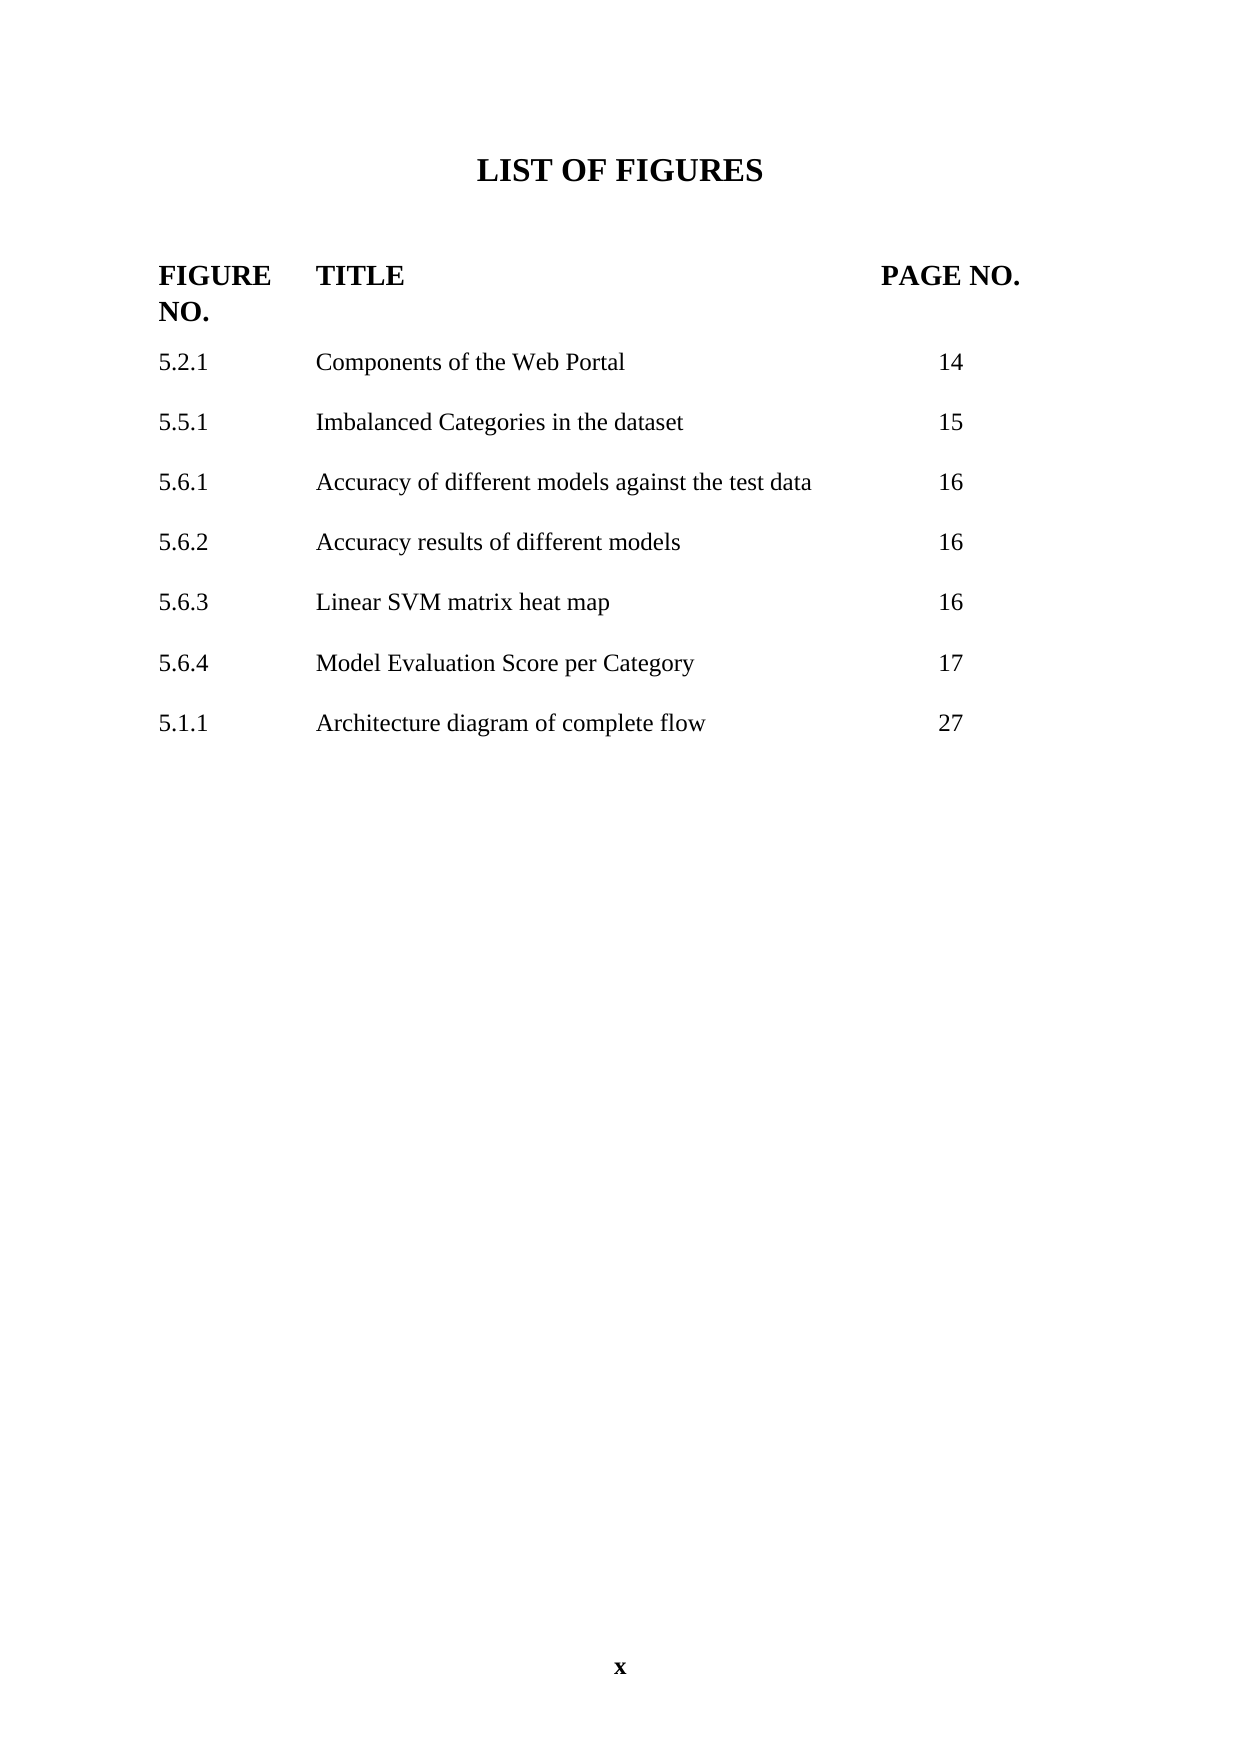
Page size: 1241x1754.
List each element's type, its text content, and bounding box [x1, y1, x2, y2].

table_cell 5.6.1 [155, 467, 313, 527]
table_cell 27 [816, 708, 1085, 768]
table_cell Components of the Web Portal [313, 347, 816, 407]
table_cell 5.6.3 [155, 588, 313, 648]
table_cell Accuracy results of different models [313, 527, 816, 587]
table_cell 17 [816, 648, 1085, 708]
table_cell 5.6.2 [155, 527, 313, 587]
table_cell 5.2.1 [155, 347, 313, 407]
table_header PAGE NO. [816, 258, 1085, 347]
table_cell Linear SVM matrix heat map [313, 588, 816, 648]
table_cell 16 [816, 588, 1085, 648]
table_cell 5.1.1 [155, 708, 313, 768]
table_cell Imbalanced Categories in the dataset [313, 407, 816, 467]
text List of FIGURES [150, 150, 1090, 188]
table_cell Model Evaluation Score per Category [313, 648, 816, 708]
table_cell 5.5.1 [155, 407, 313, 467]
table_cell 16 [816, 527, 1085, 587]
table_cell 14 [816, 347, 1085, 407]
table_cell 16 [816, 467, 1085, 527]
table_cell Architecture diagram of complete flow [313, 708, 816, 768]
table_cell 5.6.4 [155, 648, 313, 708]
table_cell 15 [816, 407, 1085, 467]
table_header TITLE [313, 258, 816, 347]
table_cell Accuracy of different models against the test data [313, 467, 816, 527]
table_header FIGURE NO. [155, 258, 313, 347]
